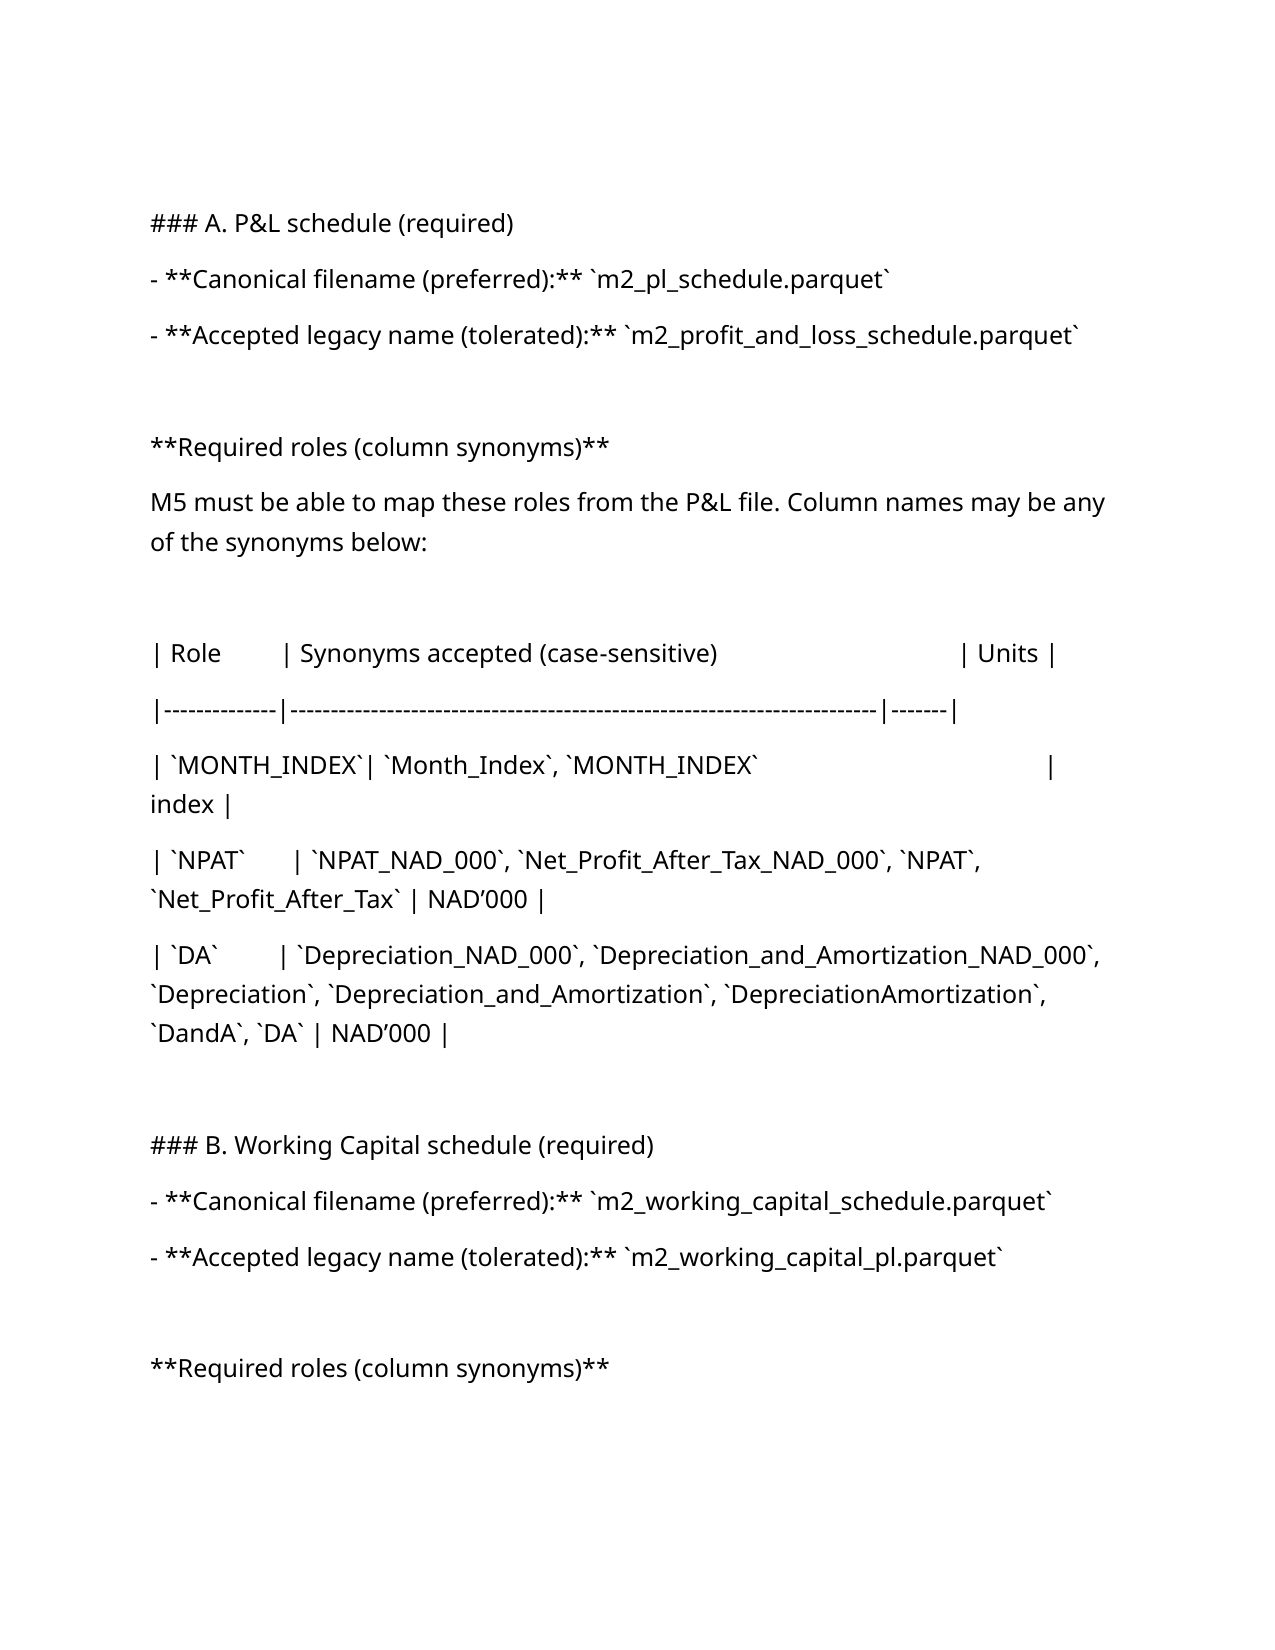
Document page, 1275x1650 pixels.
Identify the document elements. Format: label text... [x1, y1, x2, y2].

text | `DA` | `Depreciation_NAD_000`, `Depreciation_and_Amortization_NAD_000`, `Depreciation`, `Depreciation_and_Amortization`, `DepreciationAmortization`, `DandA`, `DA` | NAD’000 | [150, 937, 1125, 1050]
text | Role | Synonyms accepted (case-sensitive) | Units | [150, 636, 1125, 670]
text |--------------|-------------------------------------------------------------------------|-------| [150, 692, 1125, 726]
text ### B. Working Capital schedule (required) [150, 1127, 1125, 1162]
text - **Accepted legacy name (tolerated):** `m2_working_capital_pl.parquet` [150, 1239, 1125, 1273]
text - **Canonical filename (preferred):** `m2_pl_schedule.parquet` [150, 262, 1125, 296]
text - **Canonical filename (preferred):** `m2_working_capital_schedule.parquet` [150, 1183, 1125, 1217]
text - **Accepted legacy name (tolerated):** `m2_profit_and_loss_schedule.parquet` [150, 317, 1125, 352]
text | `NPAT` | `NPAT_NAD_000`, `Net_Profit_After_Tax_NAD_000`, `NPAT`, `Net_Profit_After_Tax` | NAD’000 | [150, 842, 1125, 916]
text ### A. P&L schedule (required) [150, 206, 1125, 240]
text **Required roles (column synonyms)** [150, 1351, 1125, 1385]
text M5 must be able to map these roles from the P&L file. Column names may be any of the synonyms below: [150, 485, 1125, 558]
text | `MONTH_INDEX`| `Month_Index`, `MONTH_INDEX` | index | [150, 747, 1125, 821]
text **Required roles (column synonyms)** [150, 429, 1125, 463]
